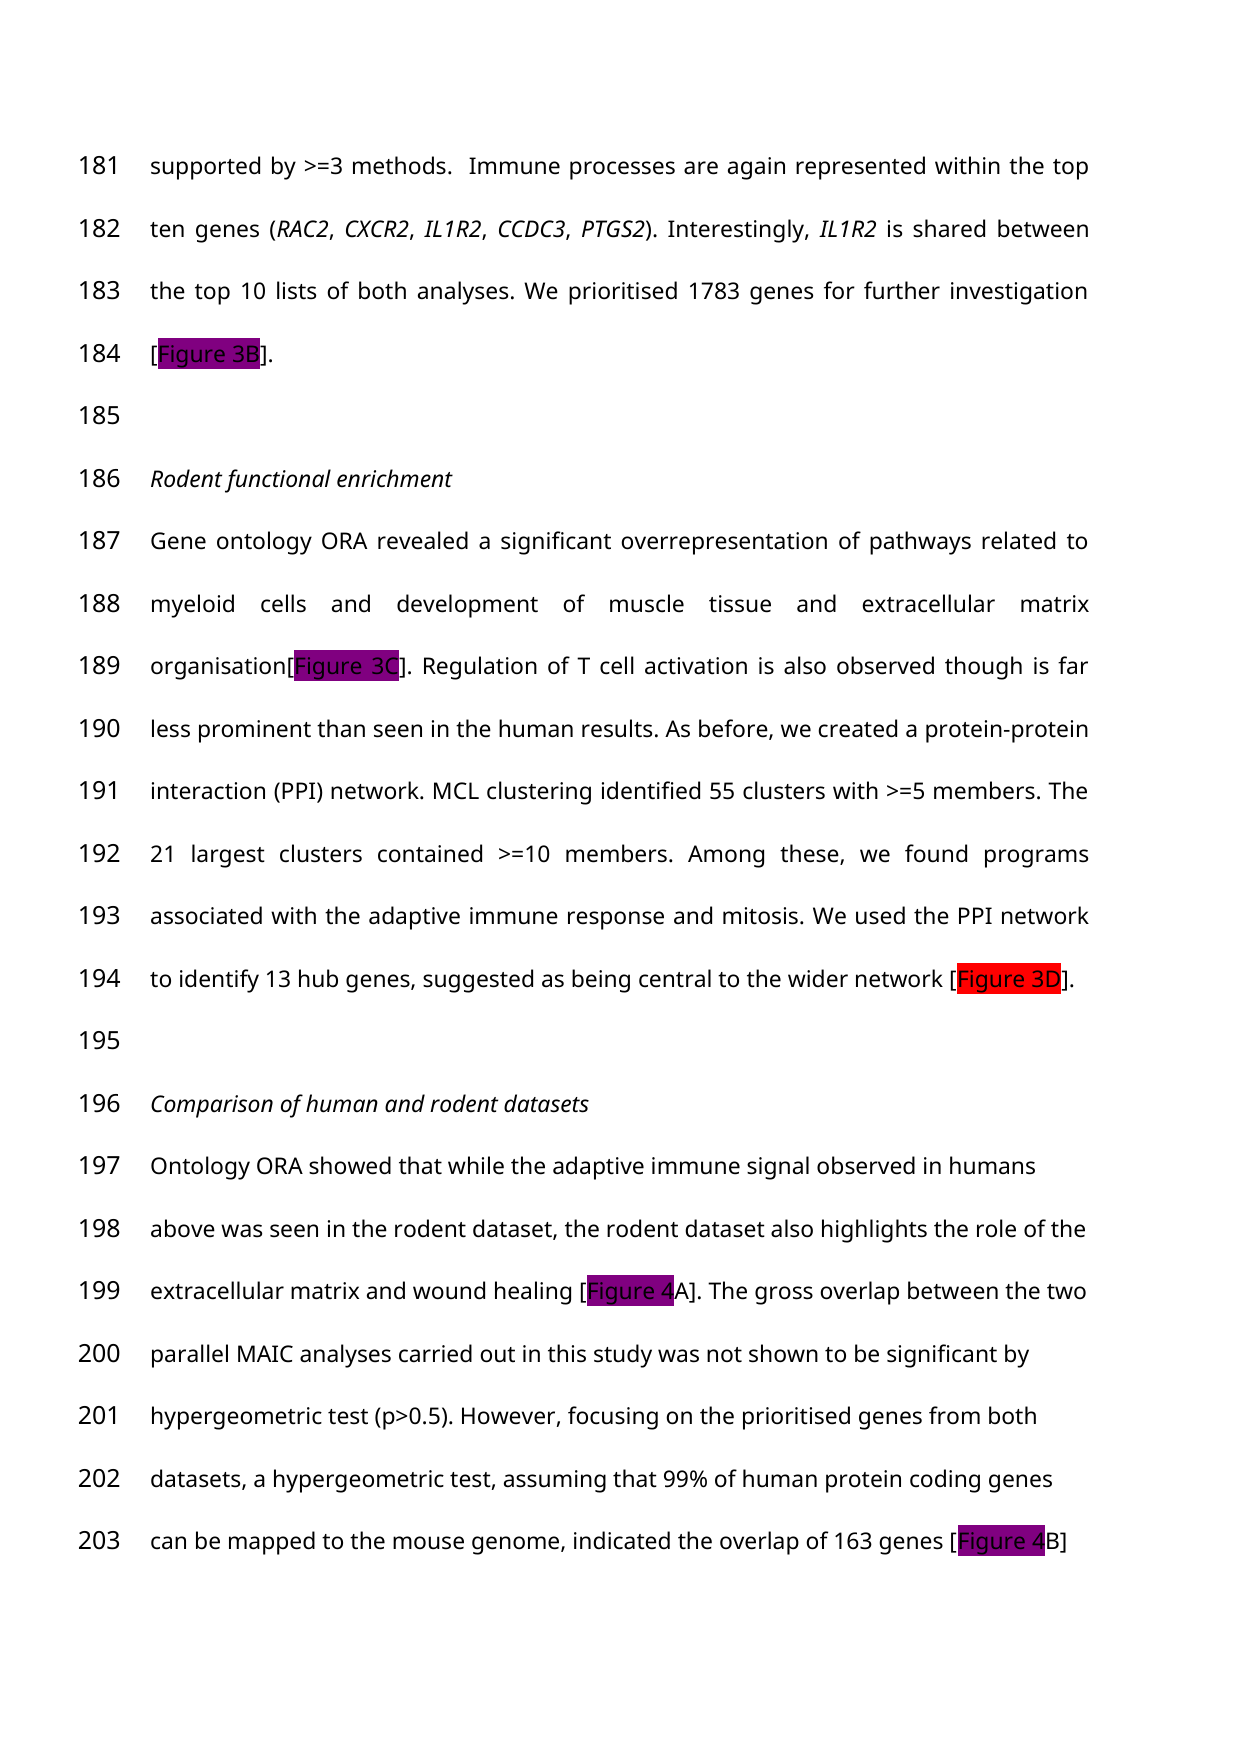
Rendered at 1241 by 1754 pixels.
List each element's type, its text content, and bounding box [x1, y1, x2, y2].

text Rodent functional enrichment [150, 462, 1090, 494]
text Comparison of human and rodent datasets [150, 1087, 1090, 1119]
text Gene ontology ORA revealed a significant overrepresentation of pathways related to myeloid cells and development of muscle tissue and extracellular matrix organisation[Figure 3C]. Regulation of T cell activation is also observed though is far less prominent than seen in the human results. As before, we created a protein-protein interaction (PPI) network. MCL clustering identified 55 clusters with >=5 members. The 21 largest clusters contained >=10 members. Among these, we found programs associated with the adaptive immune response and mitosis. We used the PPI network to identify 13 hub genes, suggested as being central to the wider network [Figure 3D]. [150, 525, 1090, 994]
